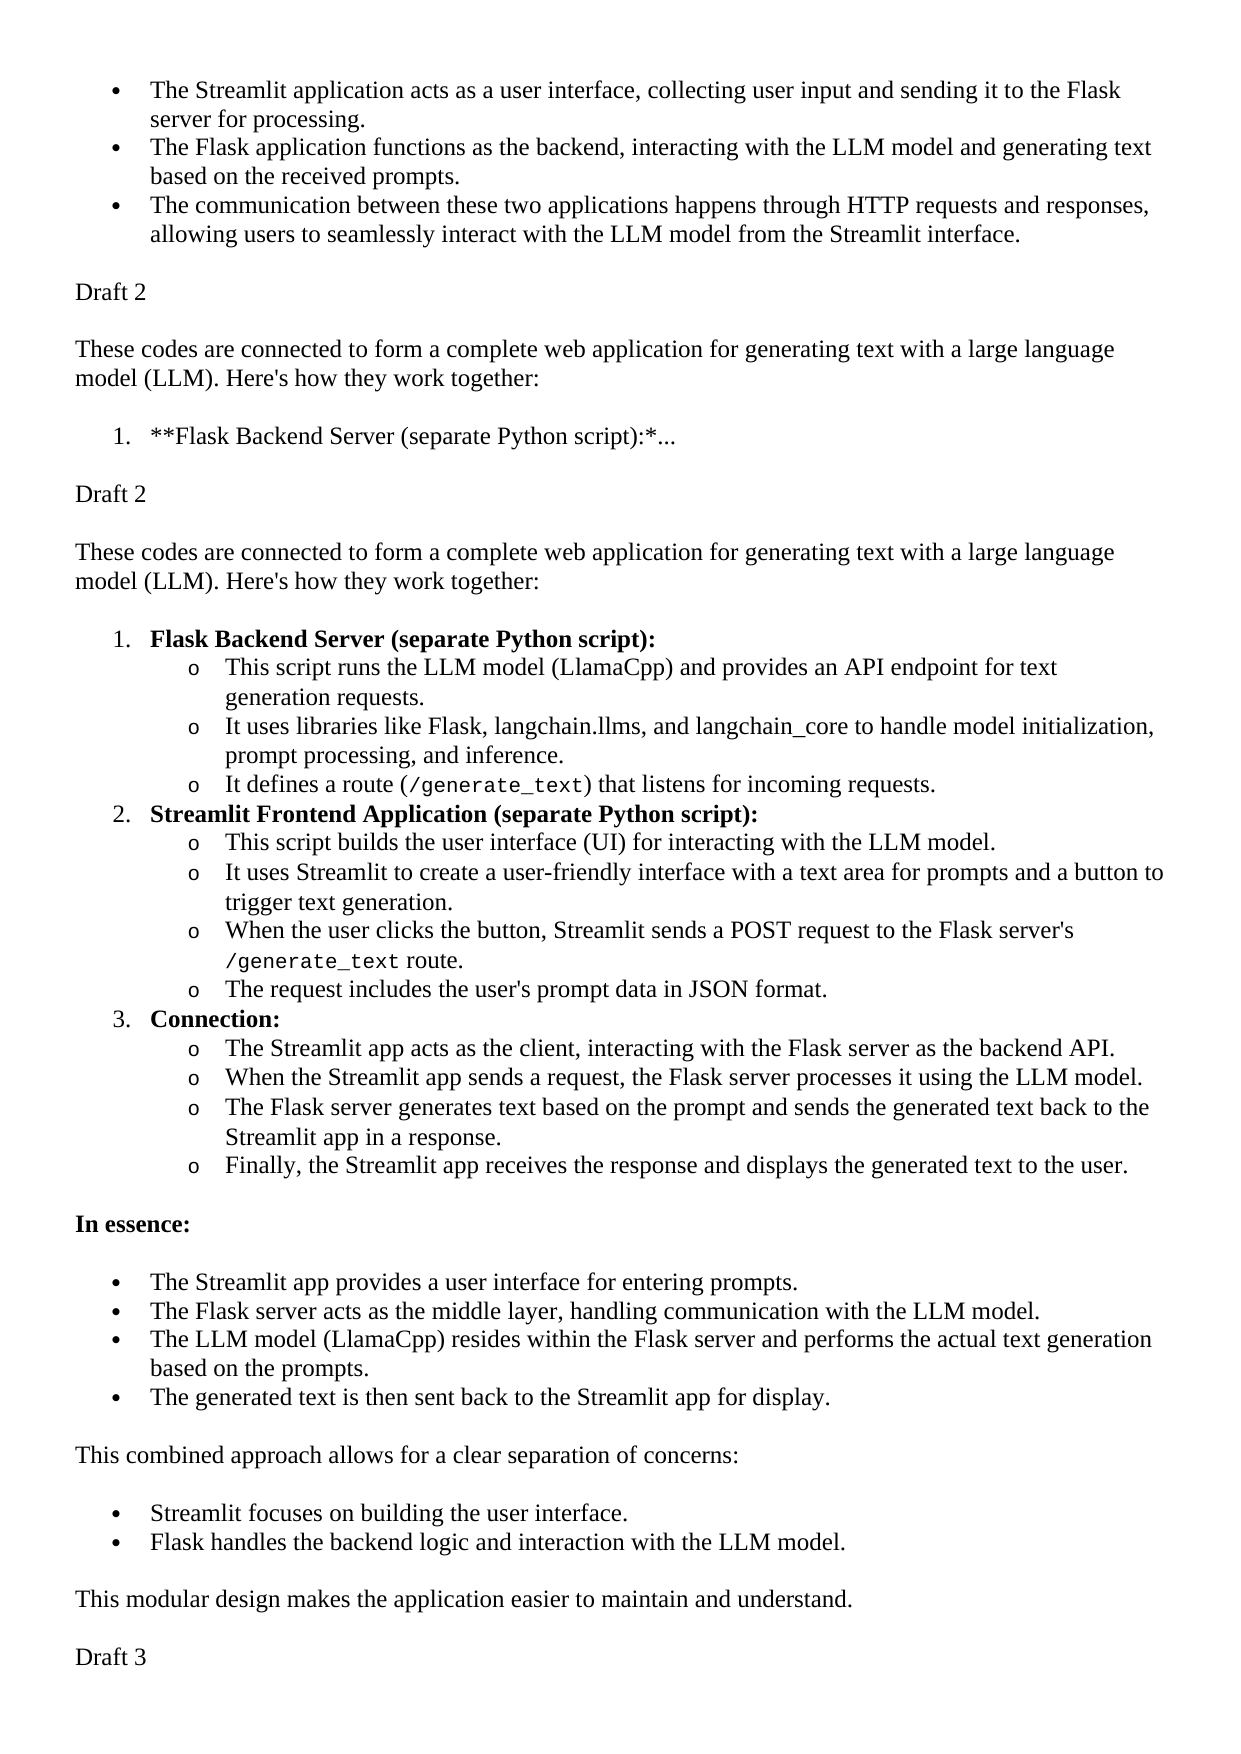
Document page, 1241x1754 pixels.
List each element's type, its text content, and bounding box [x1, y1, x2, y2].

list This script builds the user interface (UI) for interacting with the LLM model. [187, 827, 1165, 857]
list Flask Backend Server (separate Python script): [112, 624, 1165, 652]
list Streamlit focuses on building the user interface. [112, 1498, 1165, 1527]
list When the Streamlit app sends a request, the Flask server processes it using the LLM model. [187, 1062, 1165, 1092]
list It defines a route (/generate_text) that listens for incoming requests. [187, 769, 1165, 799]
list The Streamlit application acts as a user interface, collecting user input and sending it to the Flask server for processing. [112, 75, 1165, 132]
list Streamlit Frontend Application (separate Python script): [112, 799, 1165, 827]
list The generated text is then sent back to the Streamlit app for display. [112, 1382, 1165, 1411]
text Draft 2 [75, 277, 1165, 305]
list The Flask server generates text based on the prompt and sends the generated text back to the Streamlit app in a response. [187, 1092, 1165, 1150]
list When the user clicks the button, Streamlit sends a POST request to the Flask server's /generate_text route. [187, 915, 1165, 974]
text This combined approach allows for a clear separation of concerns: [75, 1440, 1165, 1469]
list It uses Streamlit to create a user-friendly interface with a text area for prompts and a button to trigger text generation. [187, 857, 1165, 915]
list Flask handles the backend logic and interaction with the LLM model. [112, 1527, 1165, 1555]
text These codes are connected to form a complete web application for generating text with a large language model (LLM). Here's how they work together: [75, 537, 1165, 594]
text These codes are connected to form a complete web application for generating text with a large language model (LLM). Here's how they work together: [75, 334, 1165, 392]
list The Streamlit app acts as the client, interacting with the Flask server as the backend API. [187, 1033, 1165, 1062]
list **Flask Backend Server (separate Python script):*... [112, 421, 1165, 450]
text Draft 2 [75, 479, 1165, 508]
list This script runs the LLM model (LlamaCpp) and provides an API endpoint for text generation requests. [187, 652, 1165, 711]
text In essence: [75, 1209, 1165, 1238]
list Finally, the Streamlit app receives the response and displays the generated text to the user. [187, 1150, 1165, 1180]
list The communication between these two applications happens through HTTP requests and responses, allowing users to seamlessly interact with the LLM model from the Streamlit interface. [112, 190, 1165, 247]
text This modular design makes the application easier to maintain and understand. [75, 1584, 1165, 1613]
list Connection: [112, 1004, 1165, 1033]
list The Flask application functions as the backend, interacting with the LLM model and generating text based on the received prompts. [112, 132, 1165, 190]
list The Streamlit app provides a user interface for entering prompts. [112, 1267, 1165, 1296]
text Draft 3 [75, 1642, 1165, 1671]
list The Flask server acts as the middle layer, handling communication with the LLM model. [112, 1296, 1165, 1324]
list The LLM model (LlamaCpp) resides within the Flask server and performs the actual text generation based on the prompts. [112, 1324, 1165, 1382]
list The request includes the user's prompt data in JSON format. [187, 974, 1165, 1004]
list It uses libraries like Flask, langchain.llms, and langchain_core to handle model initialization, prompt processing, and inference. [187, 711, 1165, 769]
